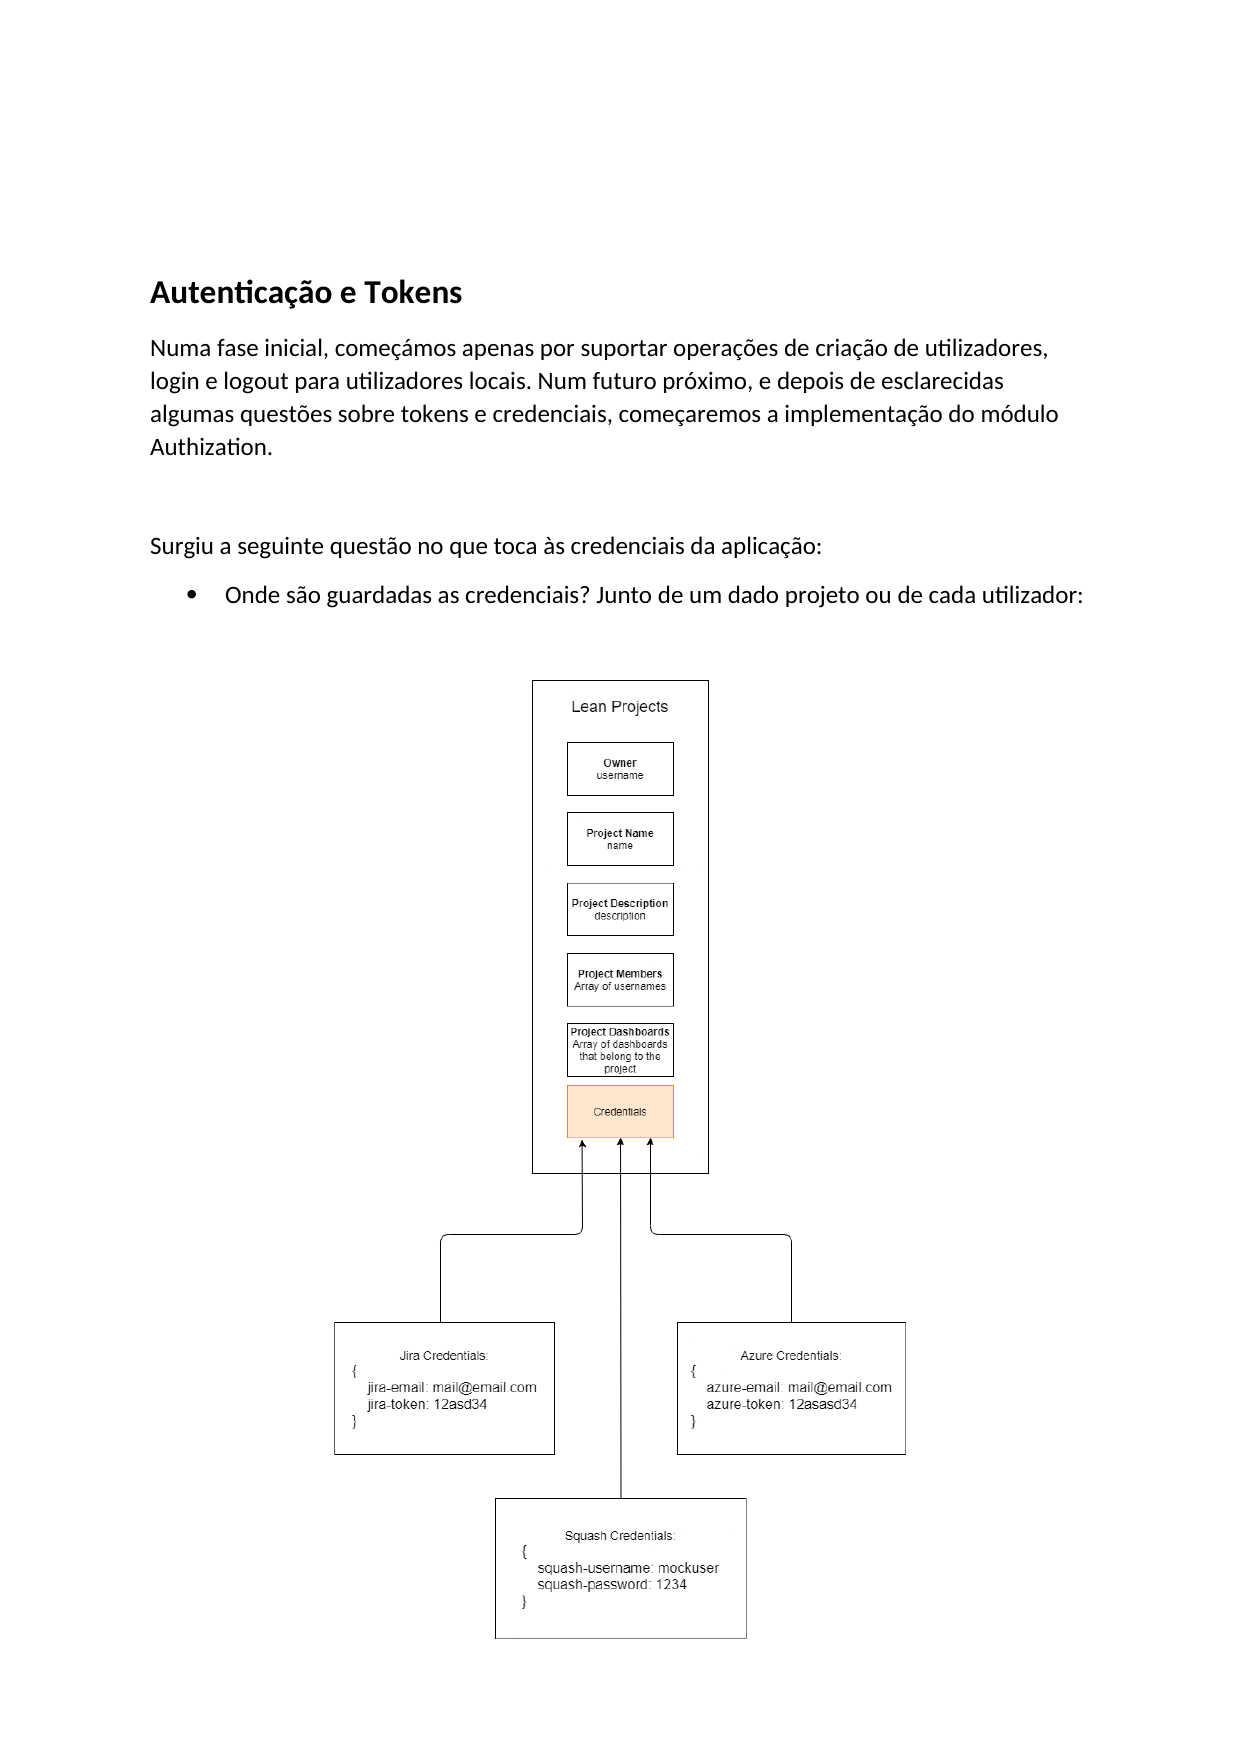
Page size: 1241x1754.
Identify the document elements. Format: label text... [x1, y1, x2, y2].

text Surgiu a seguinte questão no que toca às credenciais da aplicação: [150, 530, 1090, 560]
text Numa fase inicial, começámos apenas por suportar operações de criação de utilizadores, login e logout para utilizadores locais. Num futuro próximo, e depois de esclarecidas algumas questões sobre tokens e credenciais, começaremos a implementação do módulo Authization. [150, 332, 1090, 461]
list Onde são guardadas as credenciais? Junto de um dado projeto ou de cada utilizador: [187, 579, 1090, 640]
text Autenticação e Tokens [150, 271, 1090, 312]
picture [334, 680, 906, 1639]
